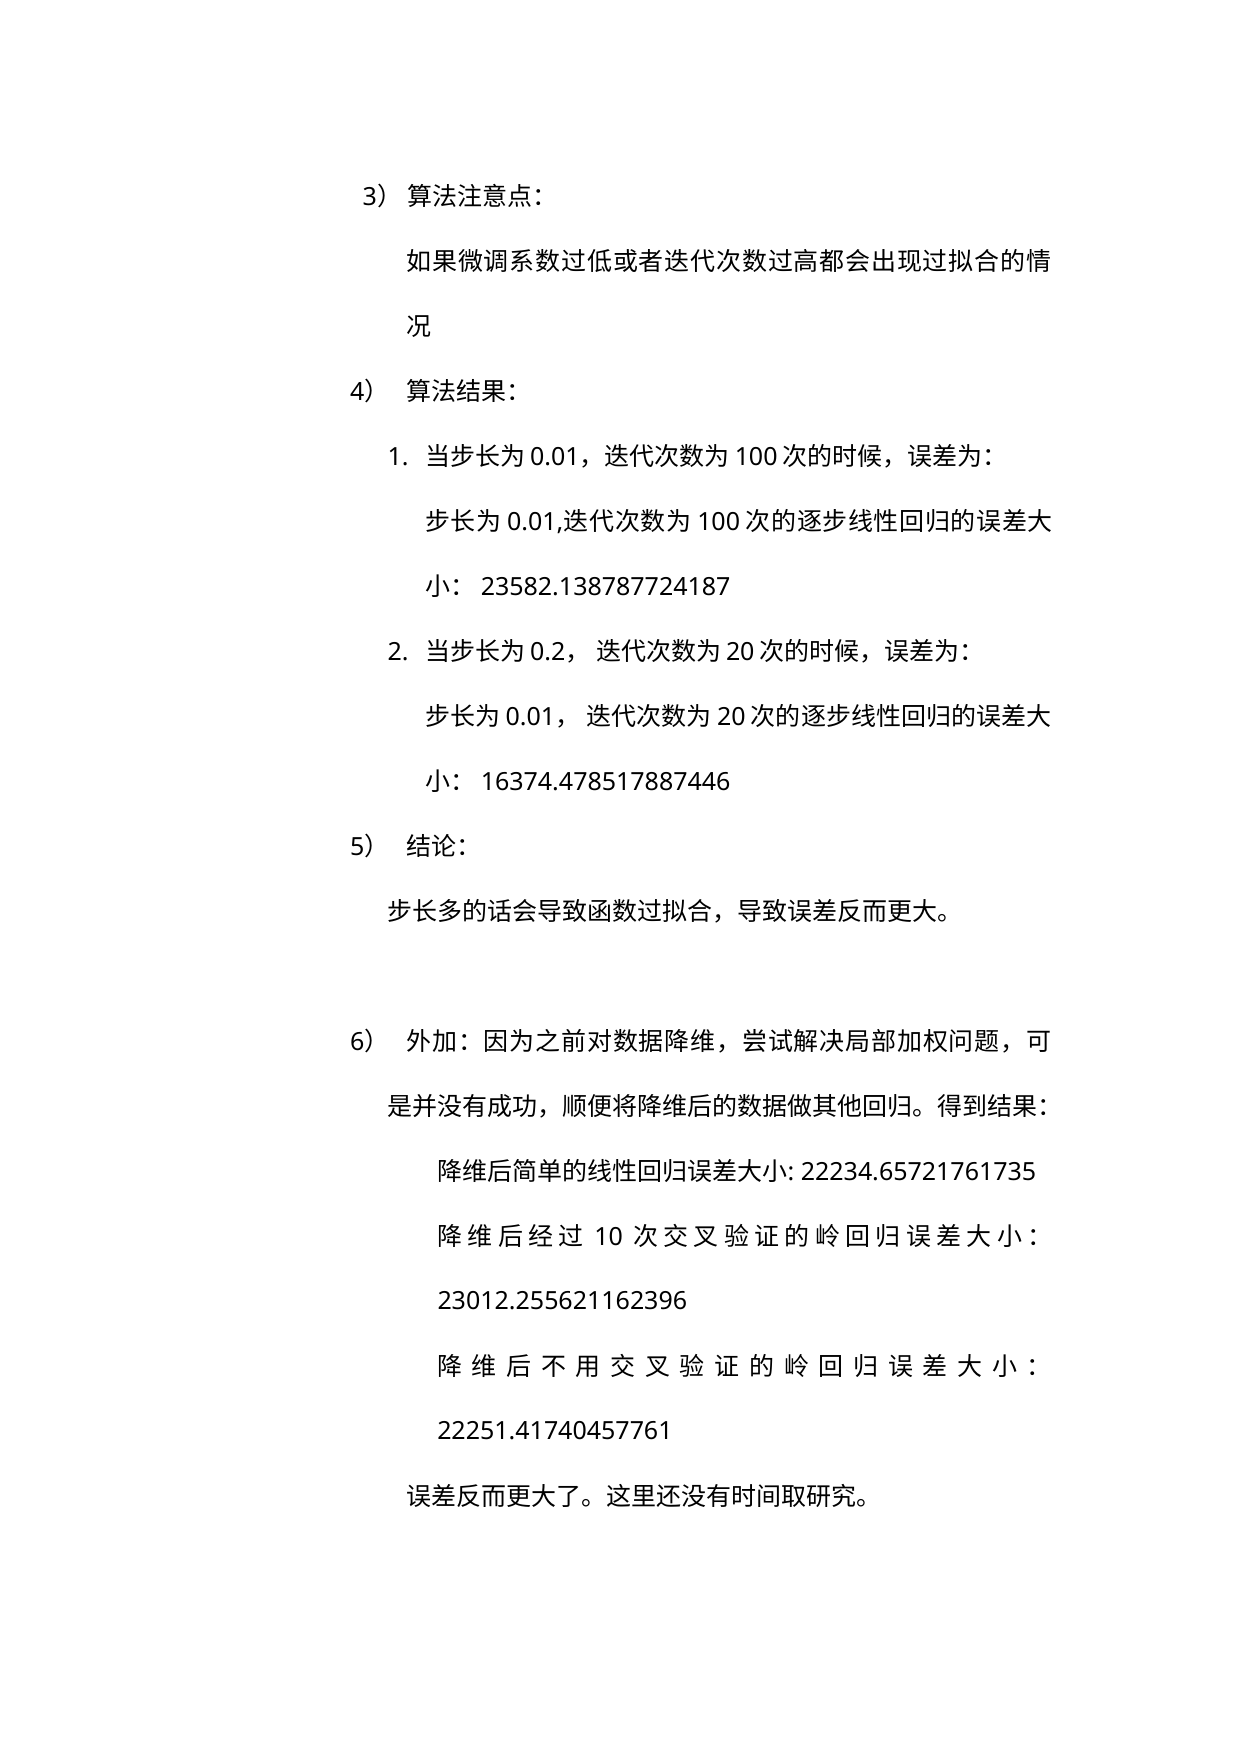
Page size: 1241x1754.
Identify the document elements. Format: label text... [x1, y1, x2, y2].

list 算法结果： [350, 357, 1053, 422]
list 步长为0.01， 迭代次数为20次的逐步线性回归的误差大小： 16374.478517887446 [425, 682, 1053, 812]
text 3） 算法注意点： [187, 162, 1053, 227]
list 降维后简单的线性回归误差大小: 22234.65721761735 [387, 1137, 1053, 1202]
list 当步长为0.01，迭代次数为100次的时候，误差为： [387, 422, 1053, 487]
list 结论： [350, 812, 1053, 877]
list 降维后经过10次交叉验证的岭回归误差大小： 23012.255621162396 [437, 1202, 1053, 1332]
list 步长为0.01,迭代次数为100次的逐步线性回归的误差大小： 23582.138787724187 [425, 487, 1053, 617]
text 如果微调系数过低或者迭代次数过高都会出现过拟合的情况 [406, 227, 1053, 357]
list 步长多的话会导致函数过拟合，导致误差反而更大。 [387, 877, 1053, 942]
list 降维后不用交叉验证的岭回归误差大小：22251.41740457761 [437, 1332, 1053, 1462]
list 外加：因为之前对数据降维，尝试解决局部加权问题，可是并没有成功，顺便将降维后的数据做其他回归。得到结果： [350, 1007, 1053, 1137]
list 当步长为0.2， 迭代次数为20次的时候，误差为： [387, 617, 1053, 682]
text 误差反而更大了。这里还没有时间取研究。 [187, 1462, 1053, 1527]
